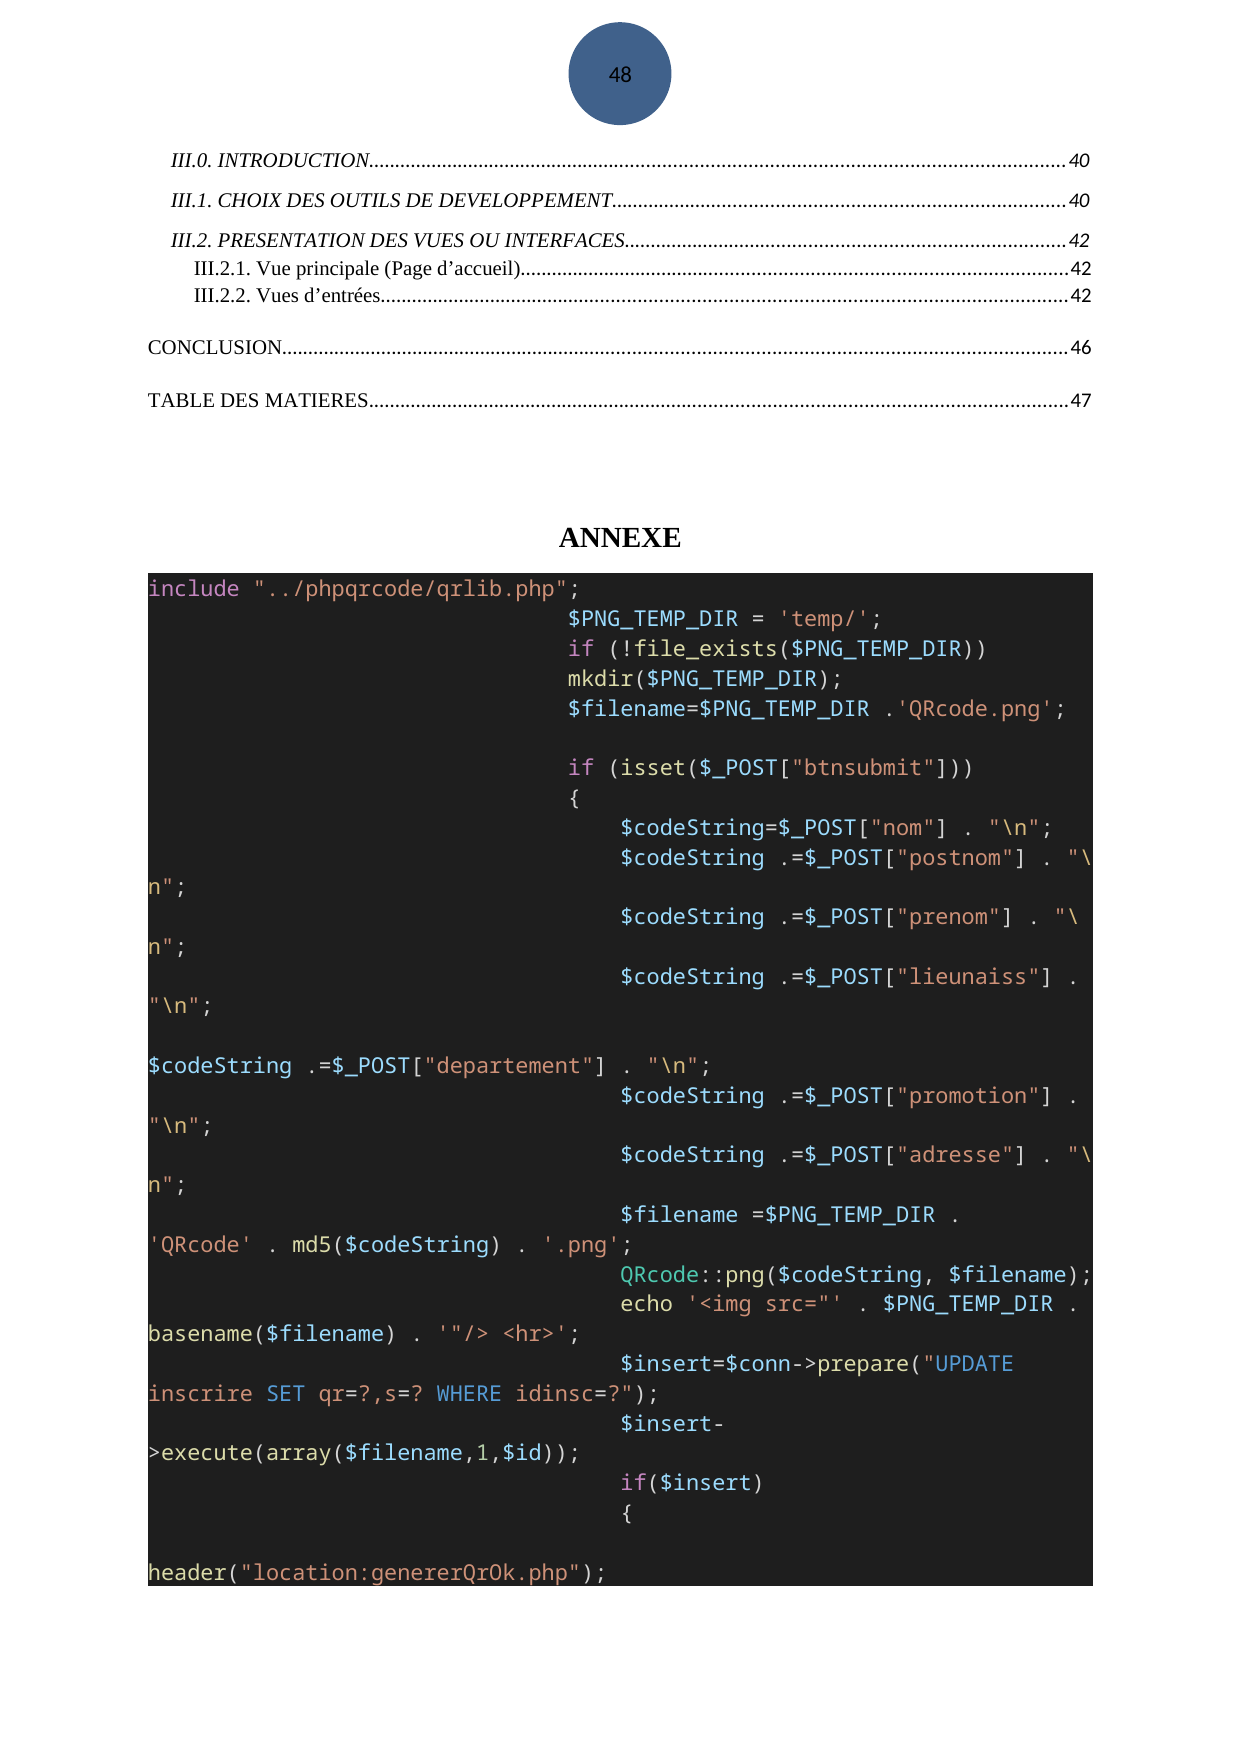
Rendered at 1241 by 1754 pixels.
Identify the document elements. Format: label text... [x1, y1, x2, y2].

text $codeString .=$_POST["adresse"] . "\n"; [148, 1139, 1093, 1199]
text echo '<img src="' . $PNG_TEMP_DIR . basename($filename) . '"/> <hr>'; [148, 1288, 1093, 1348]
text $codeString .=$_POST["departement"] . "\n"; [148, 1020, 1093, 1080]
text QRcode::png($codeString, $filename); [148, 1259, 1093, 1288]
text header("location:genererQrOk.php"); [148, 1527, 1093, 1586]
text $insert->execute(array($filename,1,$id)); [148, 1408, 1093, 1467]
text if (isset($_POST["btnsubmit"])) [148, 752, 1093, 782]
text $PNG_TEMP_DIR = 'temp/'; [148, 603, 1093, 633]
text $codeString .=$_POST["prenom"] . "\n"; [148, 901, 1093, 961]
text { [148, 1497, 1093, 1527]
text if (!file_exists($PNG_TEMP_DIR)) [148, 633, 1093, 663]
text $codeString .=$_POST["promotion"] . "\n"; [148, 1080, 1093, 1139]
text $filename =$PNG_TEMP_DIR . 'QRcode' . md5($codeString) . '.png'; [148, 1199, 1093, 1259]
text include "../phpqrcode/qrlib.php"; [148, 573, 1093, 603]
text mkdir($PNG_TEMP_DIR); [148, 663, 1093, 693]
text $filename=$PNG_TEMP_DIR .'QRcode.png'; [148, 693, 1093, 722]
text $codeString .=$_POST["lieunaiss"] . "\n"; [148, 961, 1093, 1020]
text $codeString=$_POST["nom"] . "\n"; [148, 812, 1093, 842]
text { [148, 782, 1093, 812]
text if($insert) [148, 1467, 1093, 1497]
text ANNEXE [148, 521, 1093, 554]
text $insert=$conn->prepare("UPDATE inscrire SET qr=?,s=? WHERE idinsc=?"); [148, 1348, 1093, 1408]
text $codeString .=$_POST["postnom"] . "\n"; [148, 842, 1093, 901]
